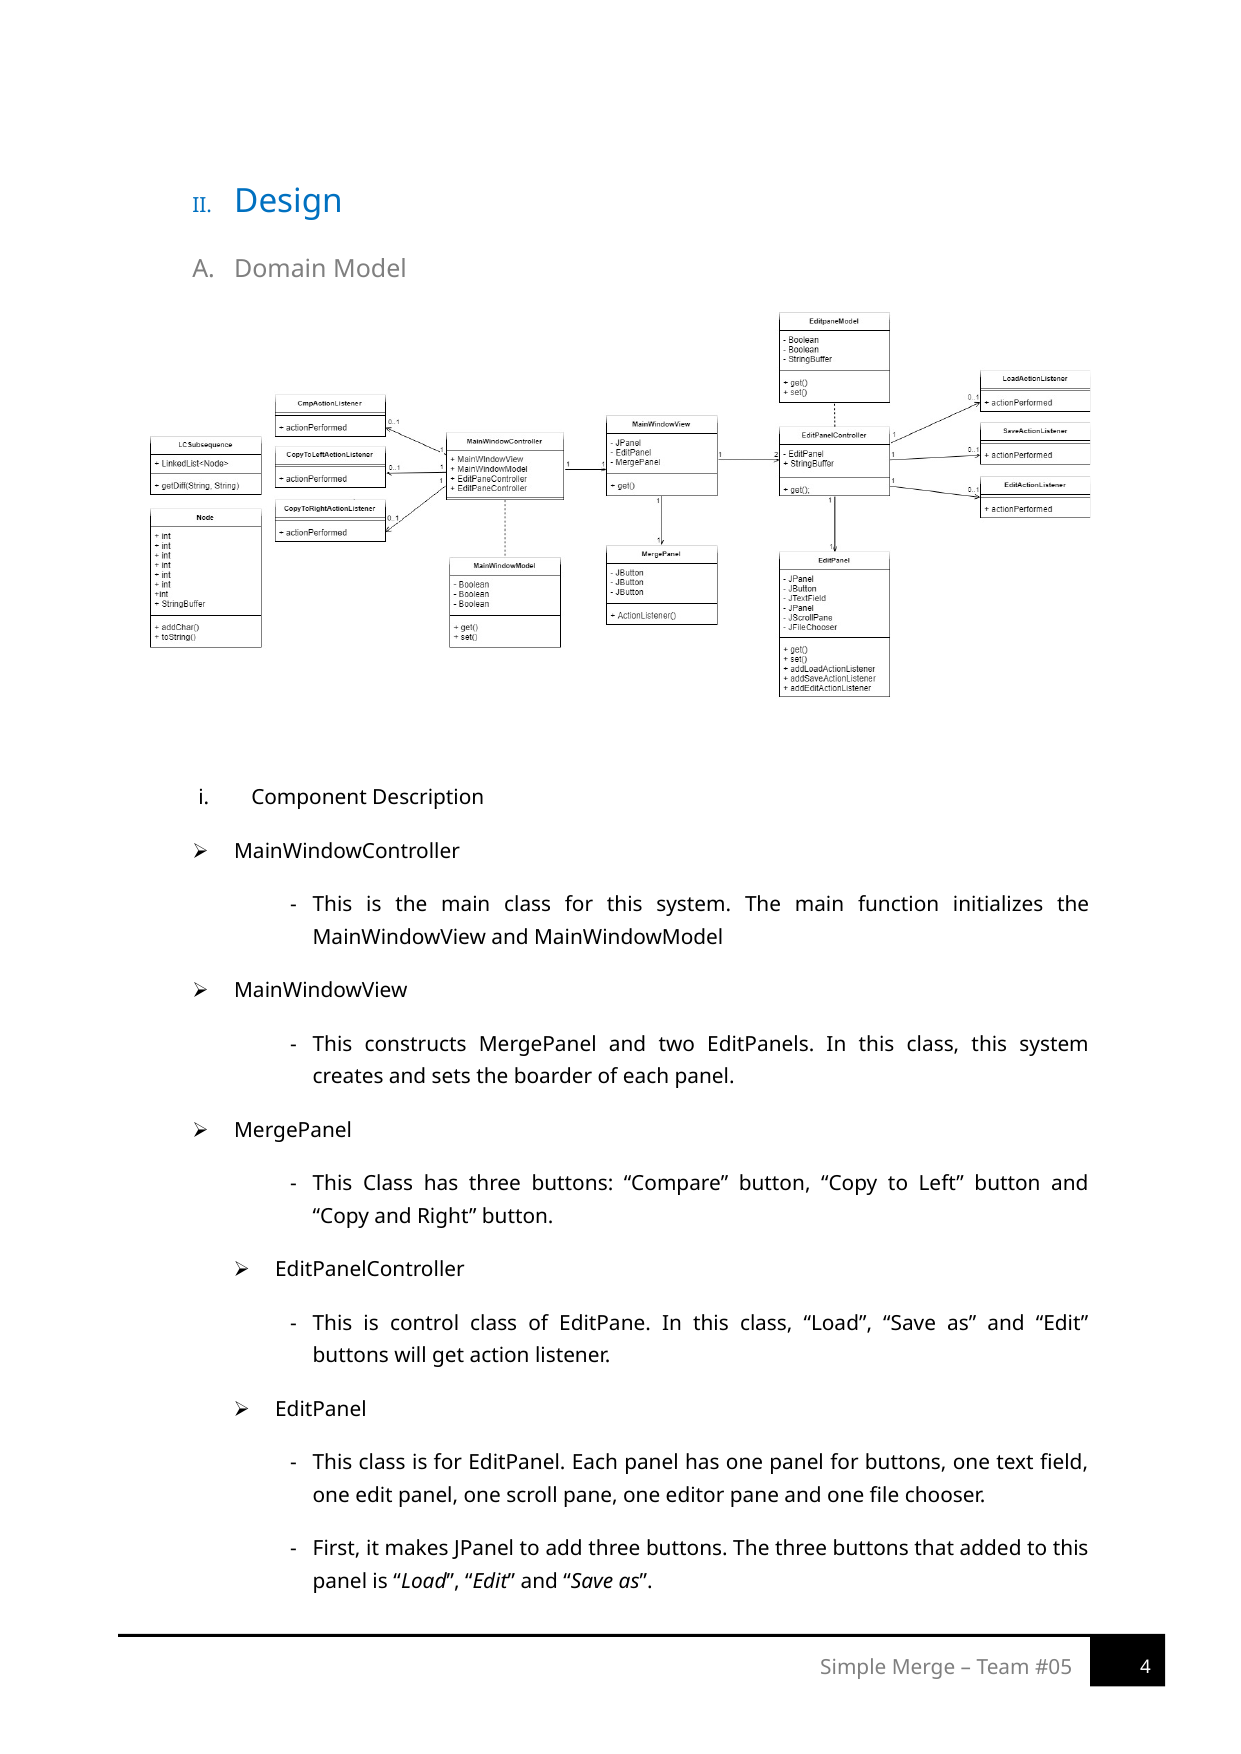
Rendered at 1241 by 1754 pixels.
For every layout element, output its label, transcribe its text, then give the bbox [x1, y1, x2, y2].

text Design [192, 177, 1090, 223]
text This class is for EditPanel. Each panel has one panel for buttons, one text field, one edit panel, one scroll pane, one editor pane and one file chooser. [290, 1447, 1090, 1508]
text This is the main class for this system. The main function initializes the MainWindowView and MainWindowModel [290, 889, 1090, 950]
list EditPanel [233, 1394, 1090, 1422]
text First, it makes JPanel to add three buttons. The three buttons that added to this panel is “Load”, “Edit” and “Save as”. [290, 1533, 1090, 1594]
text This Class has three buttons: “Compare” button, “Copy to Left” button and “Copy and Right” button. [290, 1168, 1090, 1229]
list EditPanelController [233, 1254, 1090, 1283]
picture [150, 312, 1091, 699]
text MainWindowView [192, 975, 1090, 1004]
text This is control class of EditPane. In this class, “Load”, “Save as” and “Edit” buttons will get action listener. [290, 1308, 1090, 1369]
text Component Description [209, 782, 1090, 811]
text MainWindowController [192, 836, 1090, 864]
text MergePanel [192, 1115, 1090, 1143]
text This constructs MergePanel and two EditPanels. In this class, this system creates and sets the boarder of each panel. [290, 1029, 1090, 1090]
text Domain Model [192, 250, 1090, 284]
